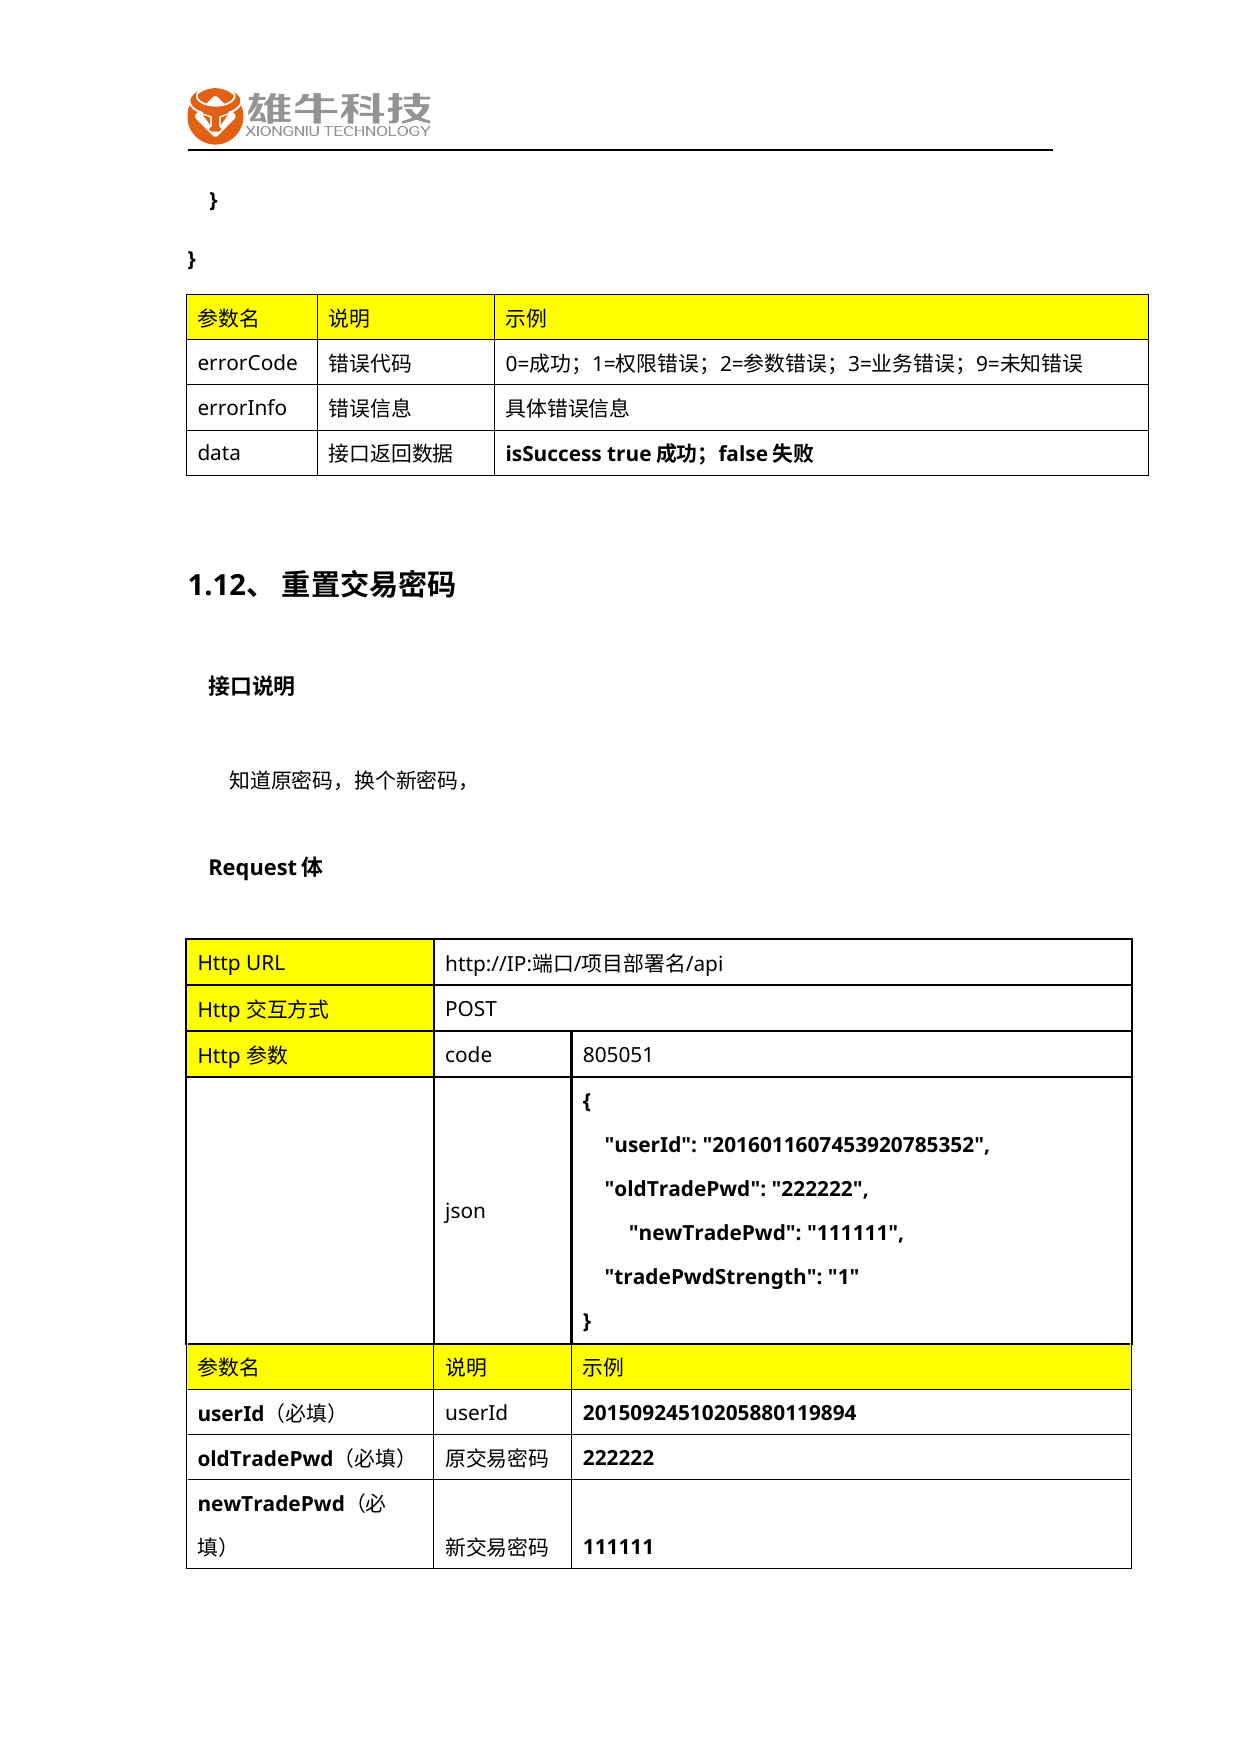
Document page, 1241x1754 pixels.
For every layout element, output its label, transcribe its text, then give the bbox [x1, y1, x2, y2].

table_cell 错误信息 [318, 385, 494, 429]
text } [187, 178, 1053, 222]
table_cell [187, 1078, 433, 1343]
table_cell Http 参数 [187, 1032, 433, 1076]
table_header 说明 [318, 295, 494, 339]
table_cell POST [435, 986, 1131, 1030]
table_cell userId [434, 1390, 571, 1434]
picture [187, 88, 434, 147]
table_cell 具体错误信息 [495, 385, 1148, 429]
table_cell userId（必填） [187, 1390, 433, 1434]
subtitle 接口说明 [202, 663, 1053, 707]
table_header Http URL [187, 940, 433, 984]
table_cell data [187, 431, 317, 474]
subtitle 重置交易密码 [187, 561, 1053, 605]
table_header 示例 [495, 295, 1148, 339]
table_cell { "userId": "2016011607453920785352", "oldTradePwd": "222222", "newTradePwd": "111111", "tradePwdStrength": "1" } [573, 1078, 1131, 1343]
table_cell newTradePwd（必填） [187, 1480, 433, 1568]
table_cell 说明 [434, 1345, 571, 1389]
table_cell 原交易密码 [434, 1435, 571, 1479]
table_cell Http 交互方式 [187, 986, 433, 1030]
table_cell isSuccess true成功；false失败 [495, 431, 1148, 474]
text 知道原密码，换个新密码， [187, 757, 1053, 801]
table_cell 0=成功；1=权限错误；2=参数错误；3=业务错误；9=未知错误 [495, 340, 1148, 384]
table_cell json [435, 1078, 570, 1343]
table_cell 新交易密码 [434, 1480, 571, 1568]
table_cell 示例 [572, 1343, 1131, 1389]
table_cell 接口返回数据 [318, 431, 494, 474]
table_cell 805051 [573, 1032, 1131, 1076]
table_cell 222222 [572, 1434, 1131, 1479]
table_cell errorCode [187, 340, 317, 384]
subtitle Request体 [202, 843, 1053, 888]
table_cell 参数名 [187, 1344, 433, 1389]
table_cell oldTradePwd（必填） [187, 1435, 433, 1479]
table_cell code [435, 1032, 570, 1076]
text } [187, 236, 1053, 280]
table_cell 20150924510205880119894 [572, 1389, 1131, 1434]
table_cell errorInfo [187, 385, 317, 429]
table_cell 111111 [572, 1479, 1131, 1568]
table_cell 错误代码 [318, 340, 494, 384]
table_header 参数名 [187, 295, 317, 339]
table_header http://IP:端口/项目部署名/api [435, 940, 1131, 984]
